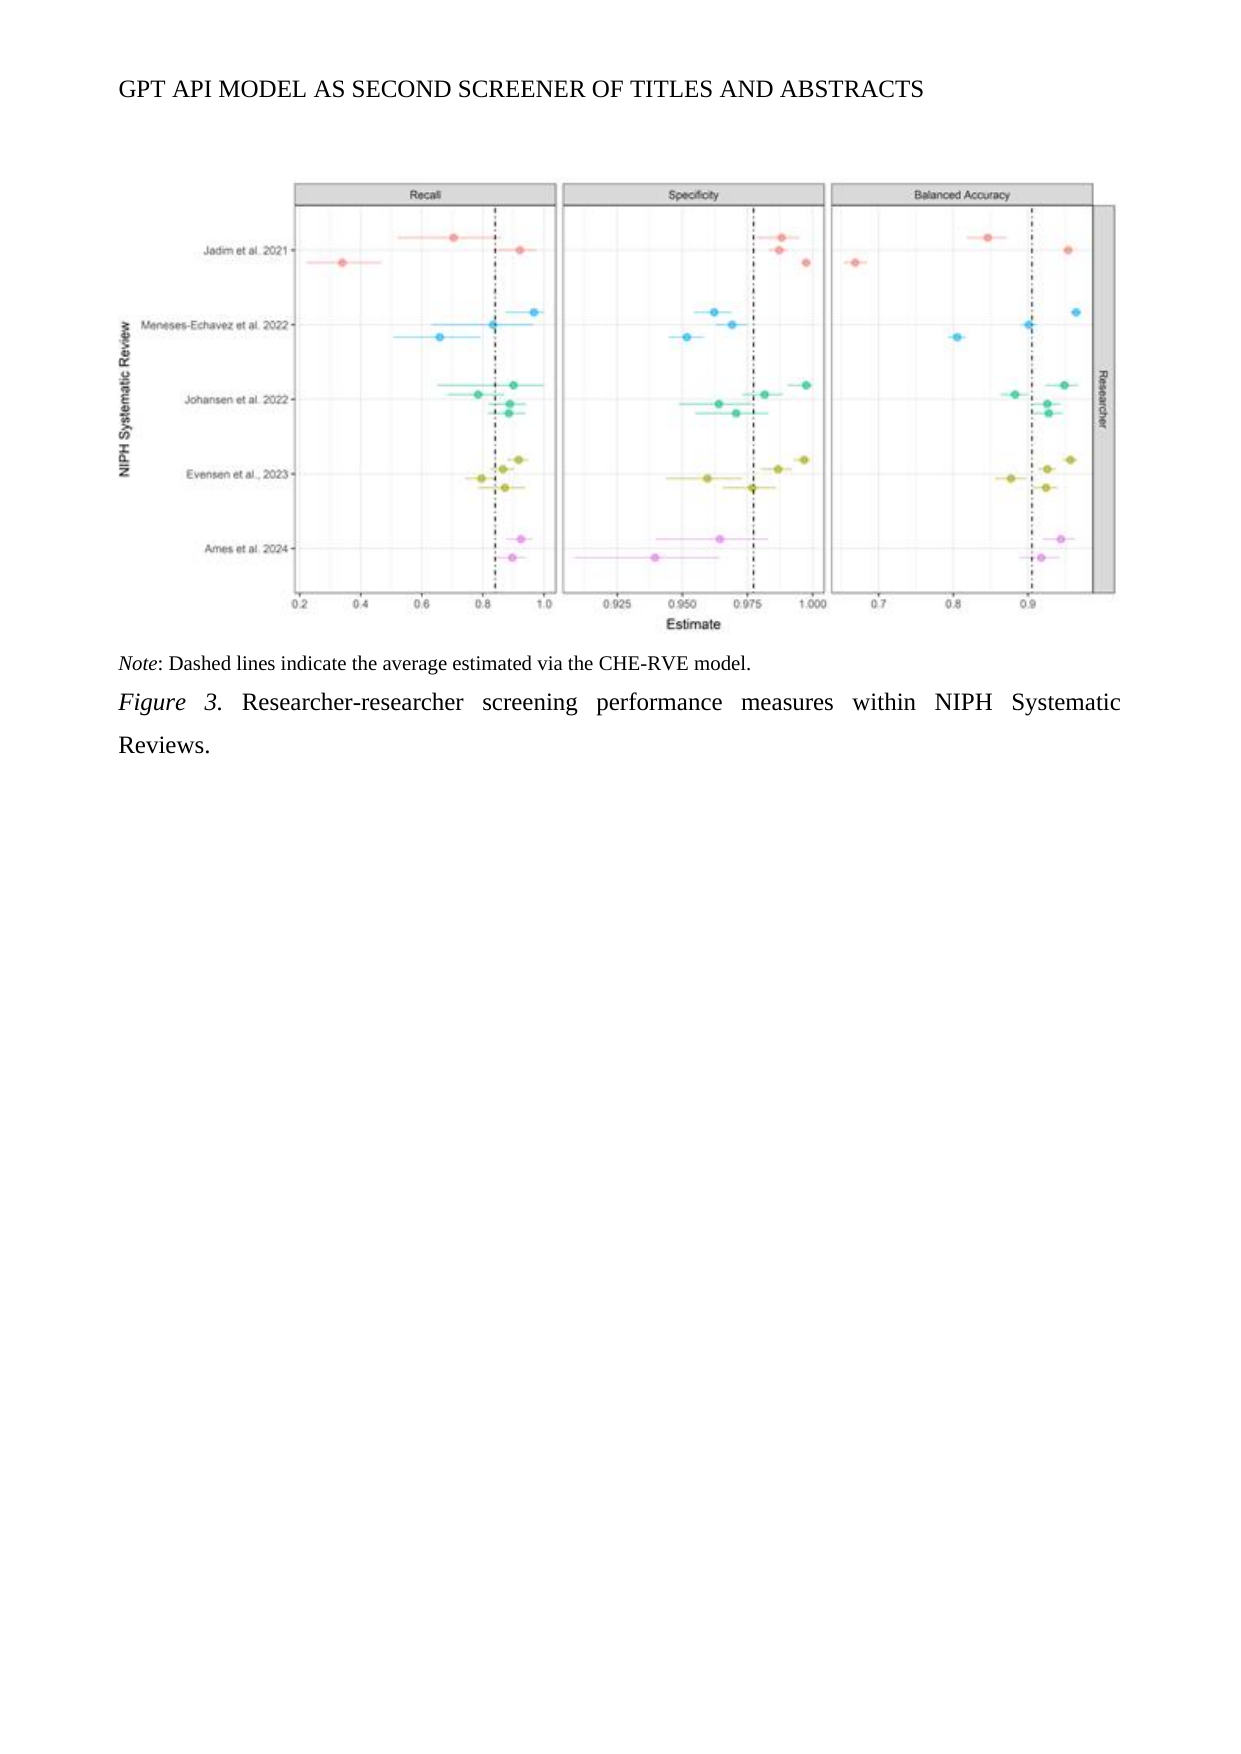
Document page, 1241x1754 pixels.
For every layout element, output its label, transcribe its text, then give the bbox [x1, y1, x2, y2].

text Note: Dashed lines indicate the average estimated via the CHE-RVE model. [118, 634, 1122, 675]
picture [118, 177, 1122, 634]
text Figure 3. Researcher-researcher screening performance measures within NIPH Systematic Reviews. [118, 687, 1122, 759]
